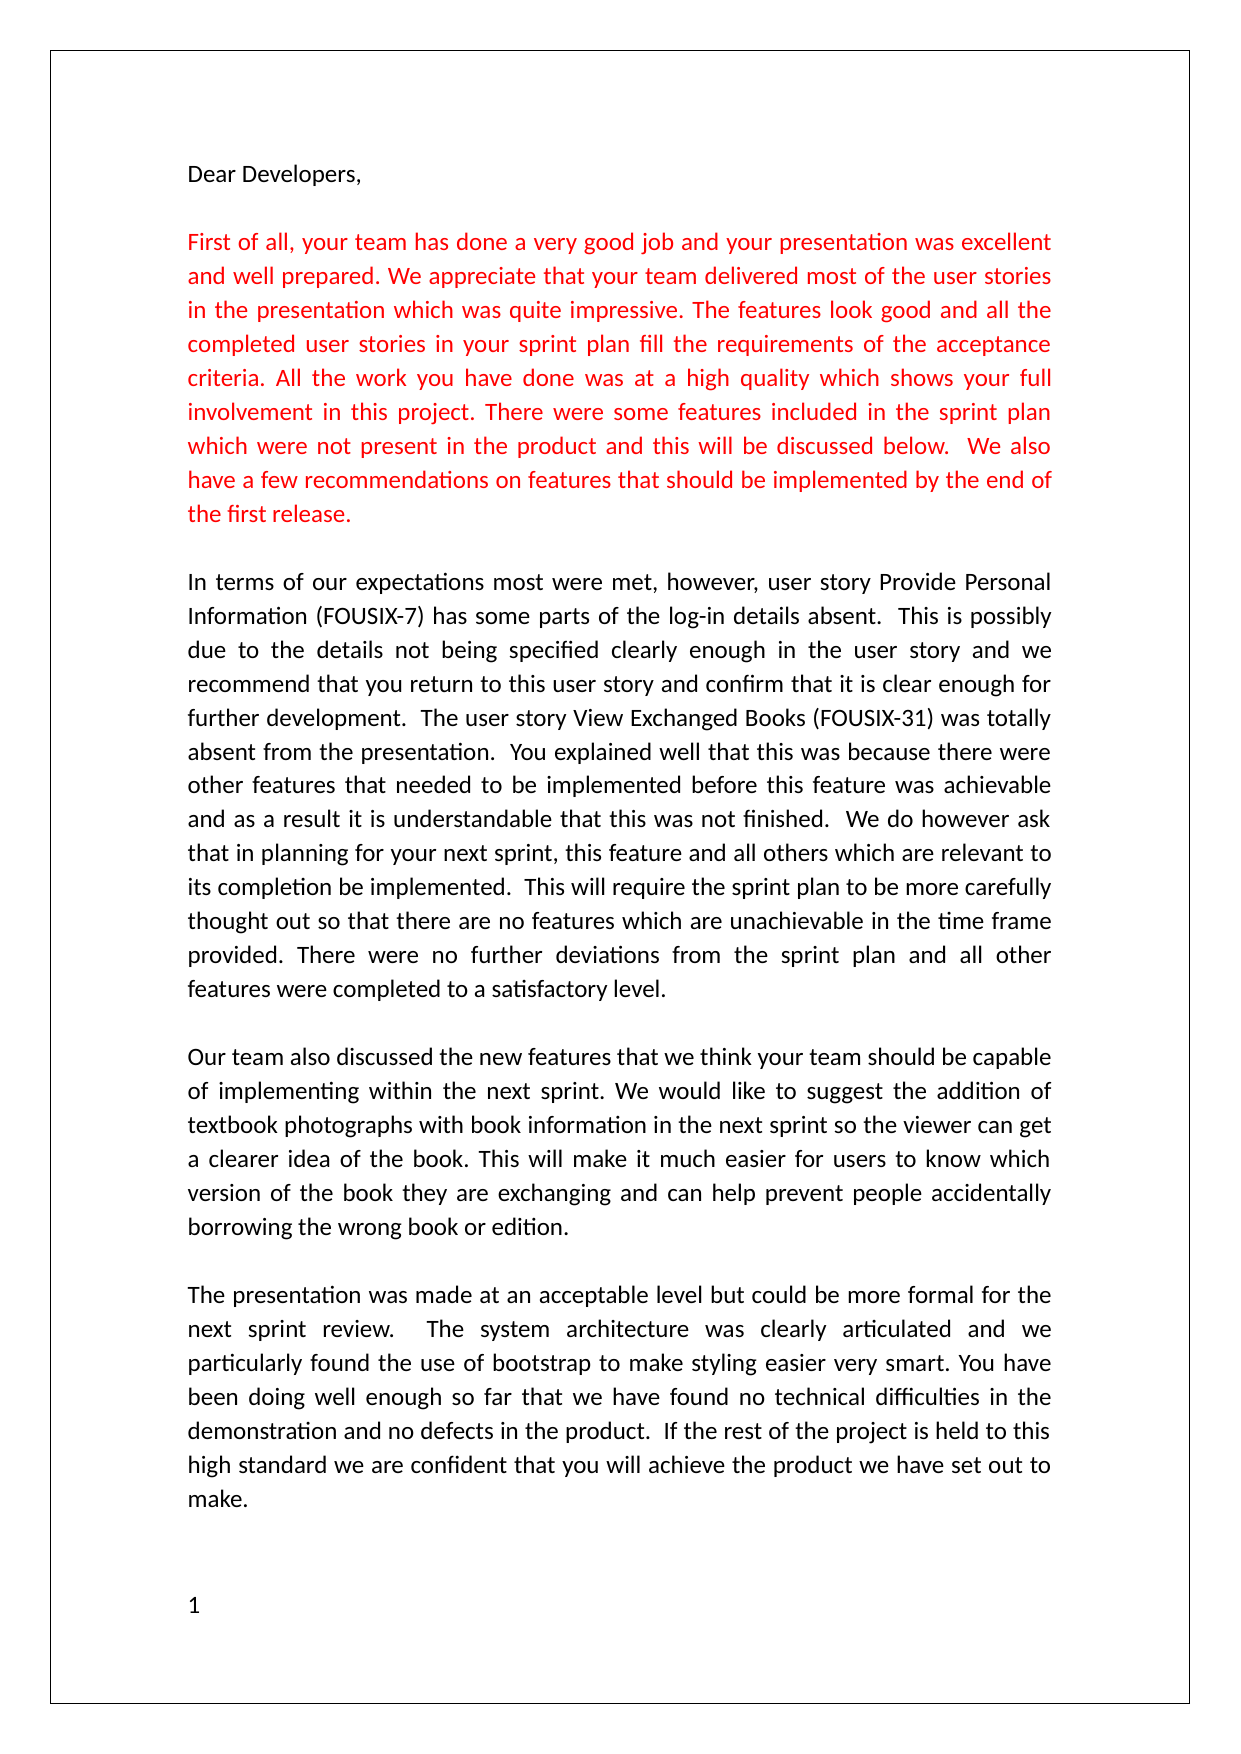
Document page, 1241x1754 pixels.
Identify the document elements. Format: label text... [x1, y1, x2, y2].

text The presentation was made at an acceptable level but could be more formal for the next sprint review. The system architecture was clearly articulated and we particularly found the use of bootstrap to make styling easier very smart. You have been doing well enough so far that we have found no technical difficulties in the demonstration and no defects in the product. If the rest of the project is held to this high standard we are confident that you will achieve the product we have set out to make. [187, 1277, 1053, 1515]
text In terms of our expectations most were met, however, user story Provide Personal Information (FOUSIX-7) has some parts of the log-in details absent. This is possibly due to the details not being specified clearly enough in the user story and we recommend that you return to this user story and confirm that it is clear enough for further development. The user story View Exchanged Books (FOUSIX-31) was totally absent from the presentation. You explained well that this was because there were other features that needed to be implemented before this feature was achievable and as a result it is understandable that this was not finished. We do however ask that in planning for your next sprint, this feature and all others which are relevant to its completion be implemented. This will require the sprint plan to be more carefully thought out so that there are no features which are unachievable in the time frame provided. There were no further deviations from the sprint plan and all other features were completed to a satisfactory level. [187, 564, 1053, 1006]
text Dear Developers, [187, 157, 1053, 191]
text First of all, your team has done a very good job and your presentation was excellent and well prepared. We appreciate that your team delivered most of the user stories in the presentation which was quite impressive. The features look good and all the completed user stories in your sprint plan fill the requirements of the acceptance criteria. All the work you have done was at a high quality which shows your full involvement in this project. There were some features included in the sprint plan which were not present in the product and this will be discussed below. We also have a few recommendations on features that should be implemented by the end of the first release. [187, 224, 1053, 530]
text Our team also discussed the new features that we think your team should be capable of implementing within the next sprint. We would like to suggest the addition of textbook photographs with book information in the next sprint so the viewer can get a clearer idea of the book. This will make it much easier for users to know which version of the book they are exchanging and can help prevent people accidentally borrowing the wrong book or edition. [187, 1039, 1053, 1243]
